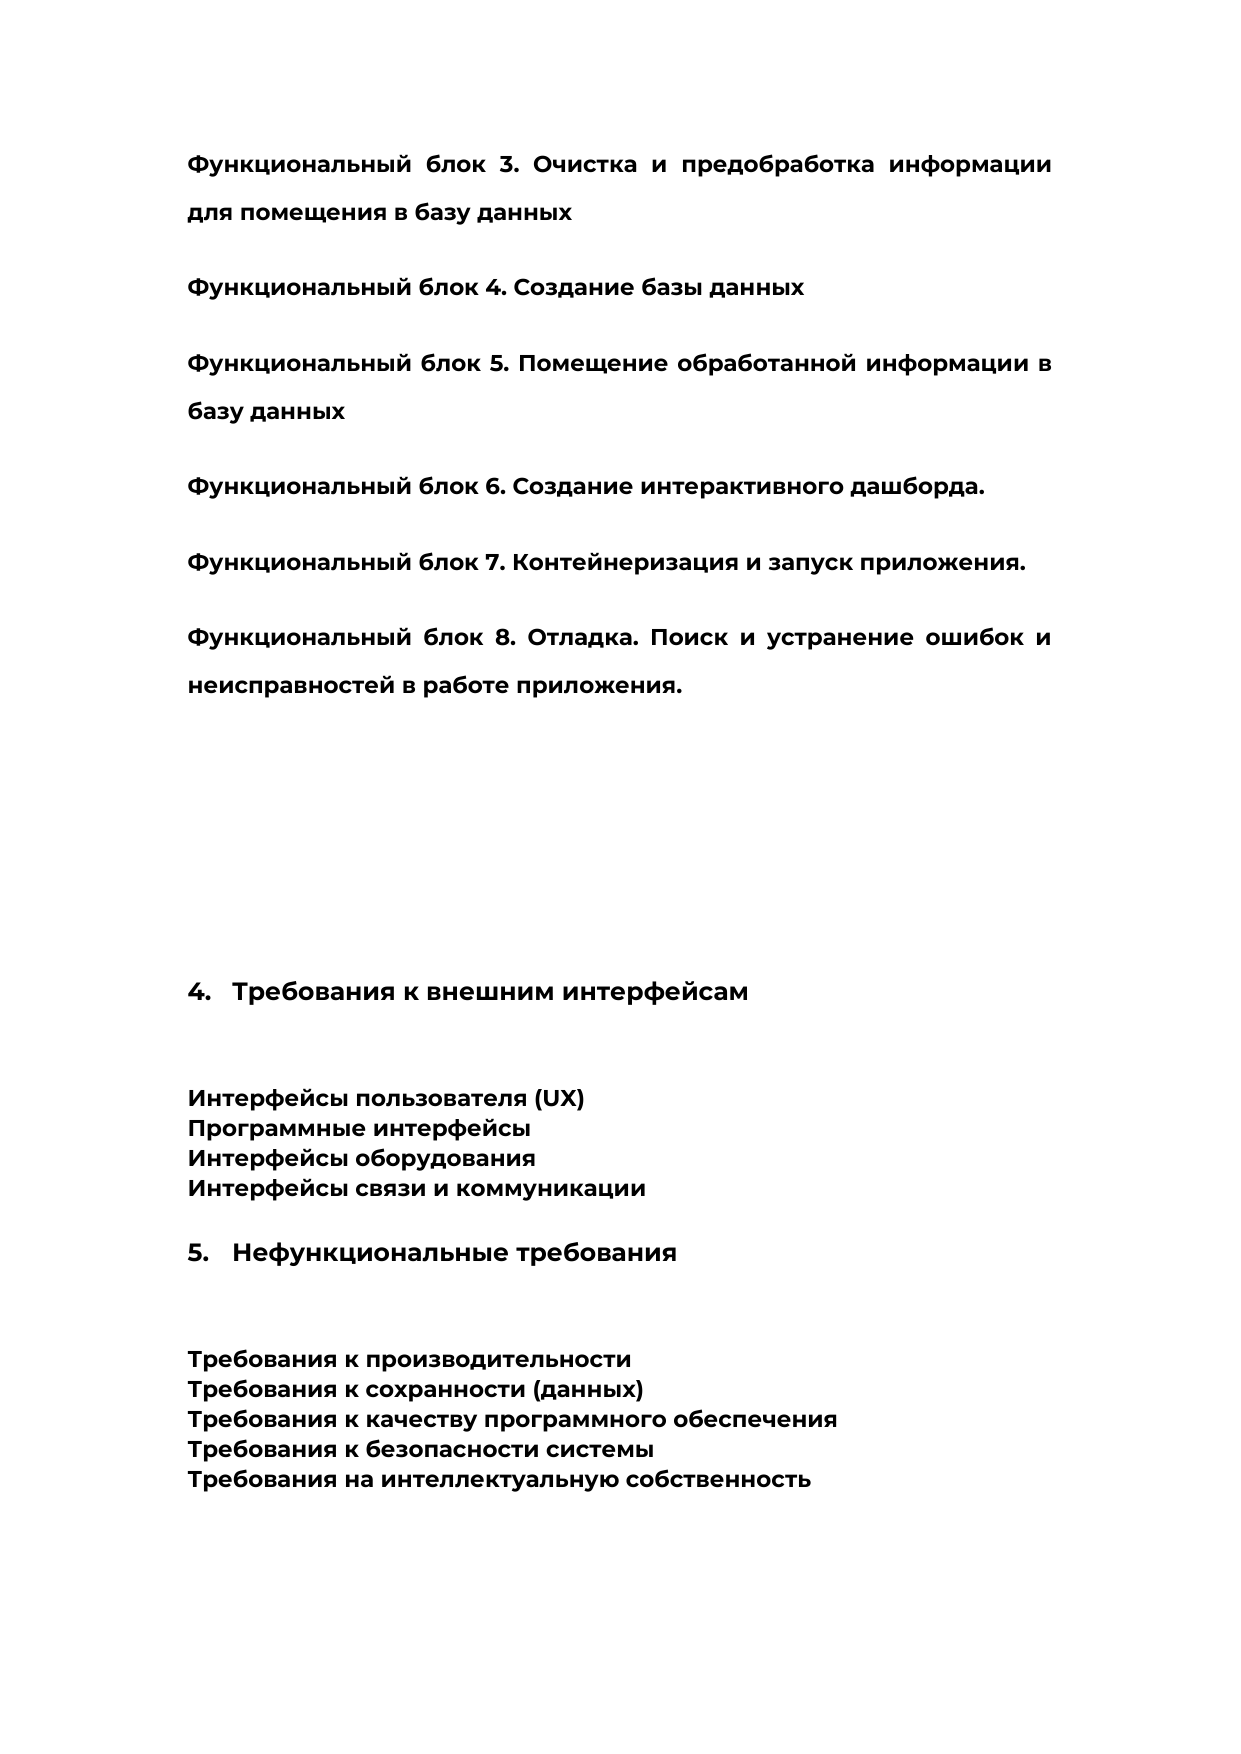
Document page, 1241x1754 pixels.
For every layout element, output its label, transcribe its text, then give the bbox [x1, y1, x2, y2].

subtitle Функциональный блок 7. Контейнеризация и запуск приложения. [187, 548, 1053, 576]
text Программные интерфейсы [187, 1114, 1053, 1142]
subtitle Функциональный блок 4. Создание базы данных [187, 273, 1053, 301]
text Интерфейсы оборудования [187, 1144, 1053, 1172]
text Требования к качеству программного обеспечения [187, 1406, 1053, 1433]
text Интерфейсы пользователя (UX) [187, 1084, 1053, 1112]
subtitle Функциональный блок 5. Помещение обработанной информации в базу данных [187, 349, 1053, 425]
text Требования к безопасности системы [187, 1436, 1053, 1463]
subtitle Функциональный блок 3. Очистка и предобработка информации для помещения в базу данных [187, 150, 1053, 226]
subtitle Нефункциональные требования [187, 1237, 1053, 1268]
subtitle Функциональный блок 8. Отладка. Поиск и устранение ошибок и неисправностей в работе приложения. [187, 623, 1053, 699]
text Требования к сохранности (данных) [187, 1375, 1053, 1403]
subtitle Требования к внешним интерфейсам [187, 976, 1053, 1006]
text Требования на интеллектуальную собственность [187, 1466, 1053, 1494]
text Интерфейсы связи и коммуникации [187, 1174, 1053, 1202]
subtitle Функциональный блок 6. Создание интерактивного дашборда. [187, 472, 1053, 500]
text Требования к производительности [187, 1345, 1053, 1373]
